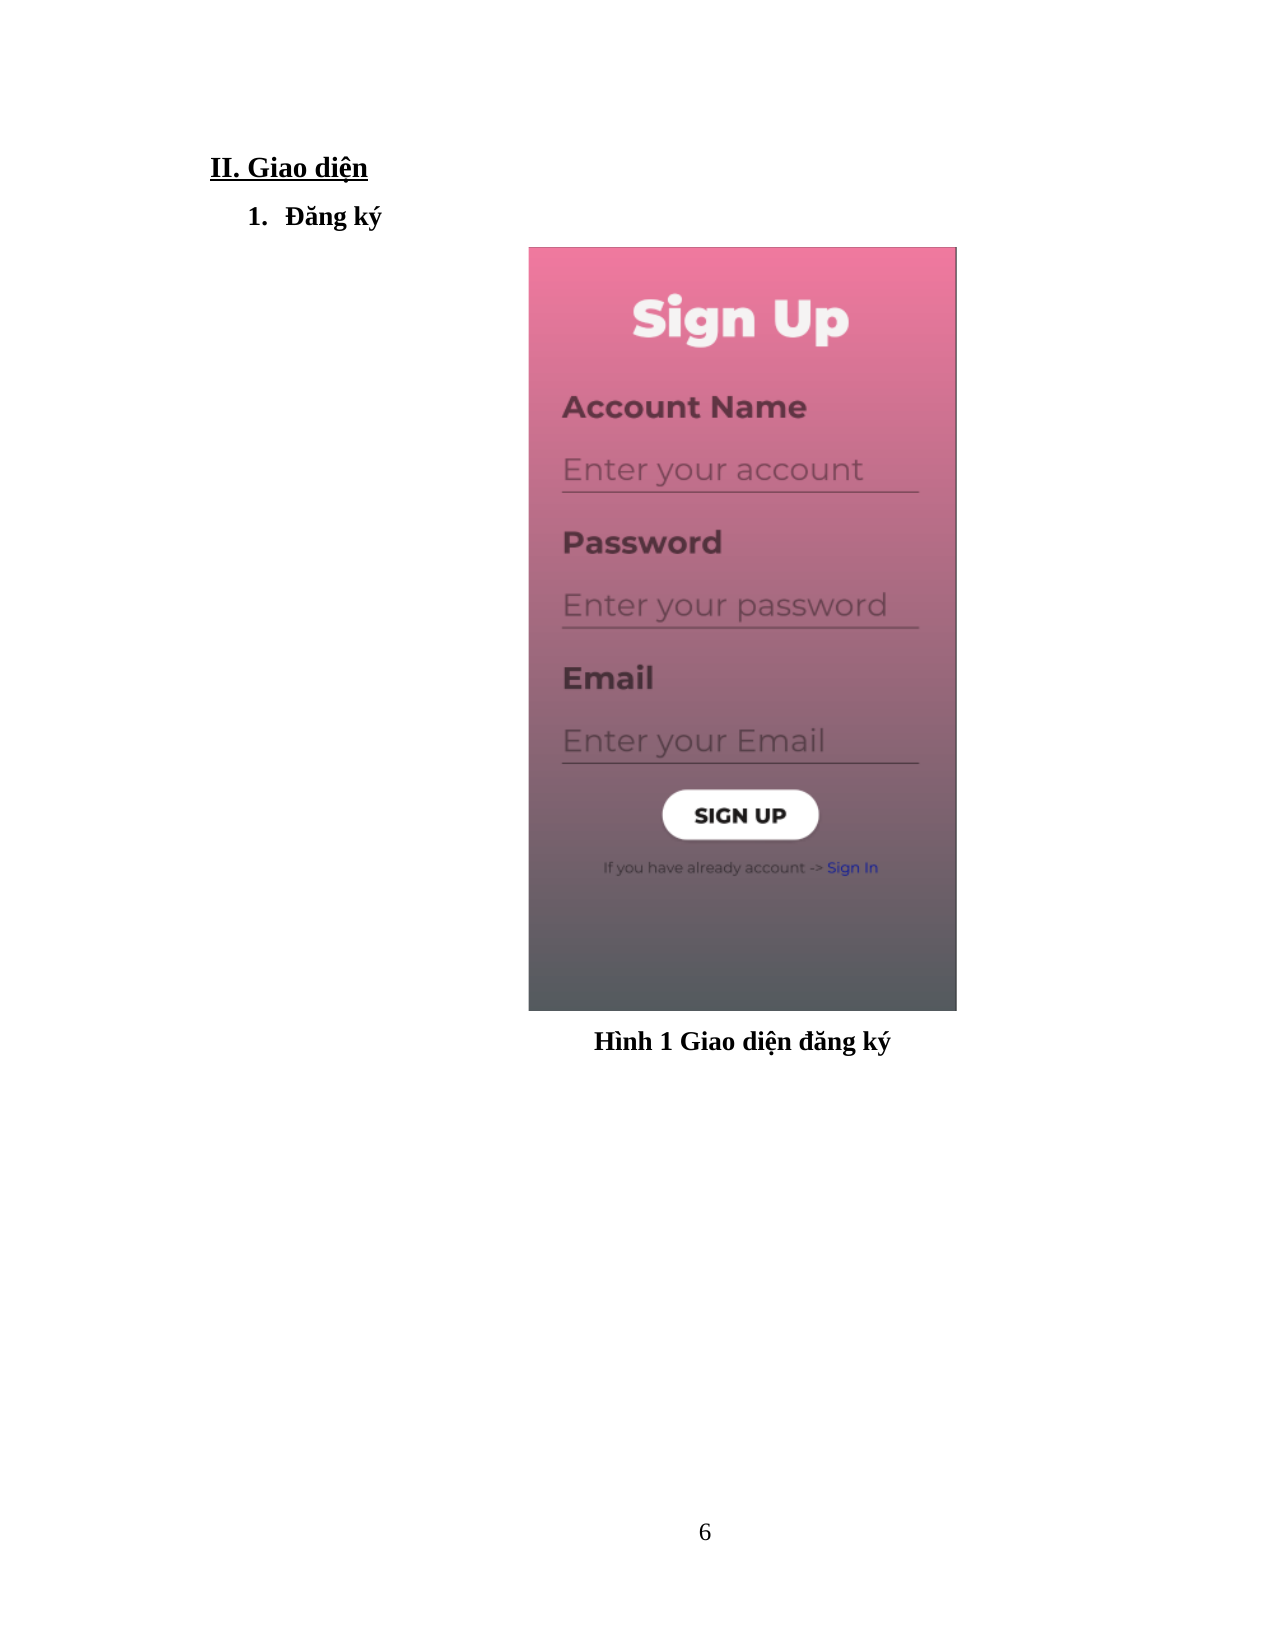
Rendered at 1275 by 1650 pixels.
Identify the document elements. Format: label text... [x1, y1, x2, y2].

subtitle II. Giao diện [210, 150, 1200, 183]
picture [528, 247, 957, 1011]
text Hình 1 Giao diện đăng ký [285, 1025, 1200, 1056]
list Đăng ký [247, 200, 1200, 231]
